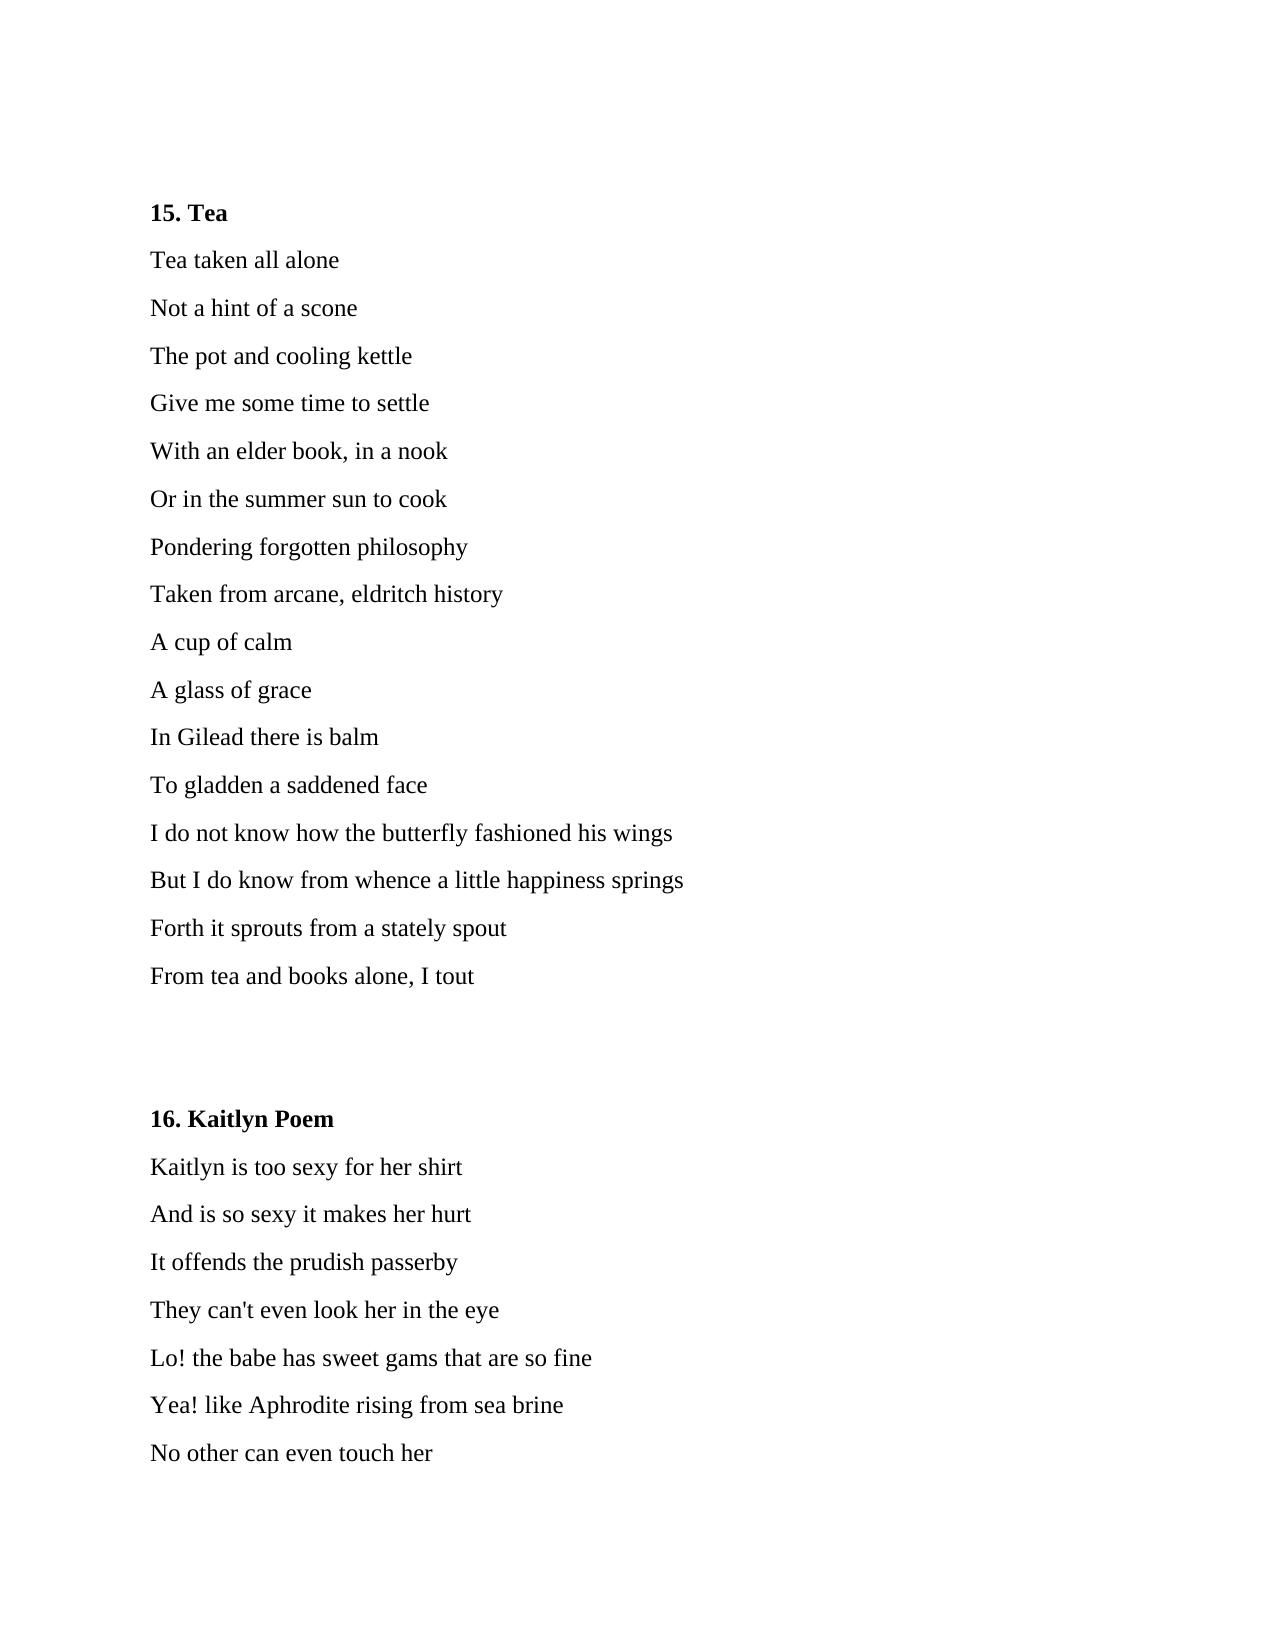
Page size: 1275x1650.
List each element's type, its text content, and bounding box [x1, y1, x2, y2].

text No other can even touch her [150, 1438, 1125, 1467]
text 15. Tea [150, 198, 1125, 226]
text It offends the prudish passerby [150, 1247, 1125, 1276]
text In Gilead there is balm [150, 722, 1125, 751]
text Forth it sprouts from a stately spout [150, 913, 1125, 942]
text To gladden a saddened face [150, 770, 1125, 799]
text I do not know how the butterfly fashioned his wings [150, 818, 1125, 847]
text A cup of calm [150, 627, 1125, 656]
text Taken from arcane, eldritch history [150, 579, 1125, 608]
text Lo! the babe has sweet gams that are so fine [150, 1343, 1125, 1371]
text 16. Kaitlyn Poem [150, 1104, 1125, 1133]
text Pondering forgotten philosophy [150, 532, 1125, 560]
text Or in the summer sun to cook [150, 484, 1125, 513]
text With an elder book, in a nook [150, 436, 1125, 465]
text Give me some time to settle [150, 388, 1125, 417]
text But I do know from whence a little happiness springs [150, 866, 1125, 894]
text They can't even look her in the eye [150, 1295, 1125, 1324]
text Yea! like Aphrodite rising from sea brine [150, 1390, 1125, 1419]
text From tea and books alone, I tout [150, 961, 1125, 990]
text And is so sexy it makes her hurt [150, 1199, 1125, 1228]
text The pot and cooling kettle [150, 341, 1125, 369]
text Not a hint of a scone [150, 293, 1125, 322]
text Kaitlyn is too sexy for her shirt [150, 1152, 1125, 1181]
text Tea taken all alone [150, 245, 1125, 274]
text A glass of grace [150, 675, 1125, 703]
